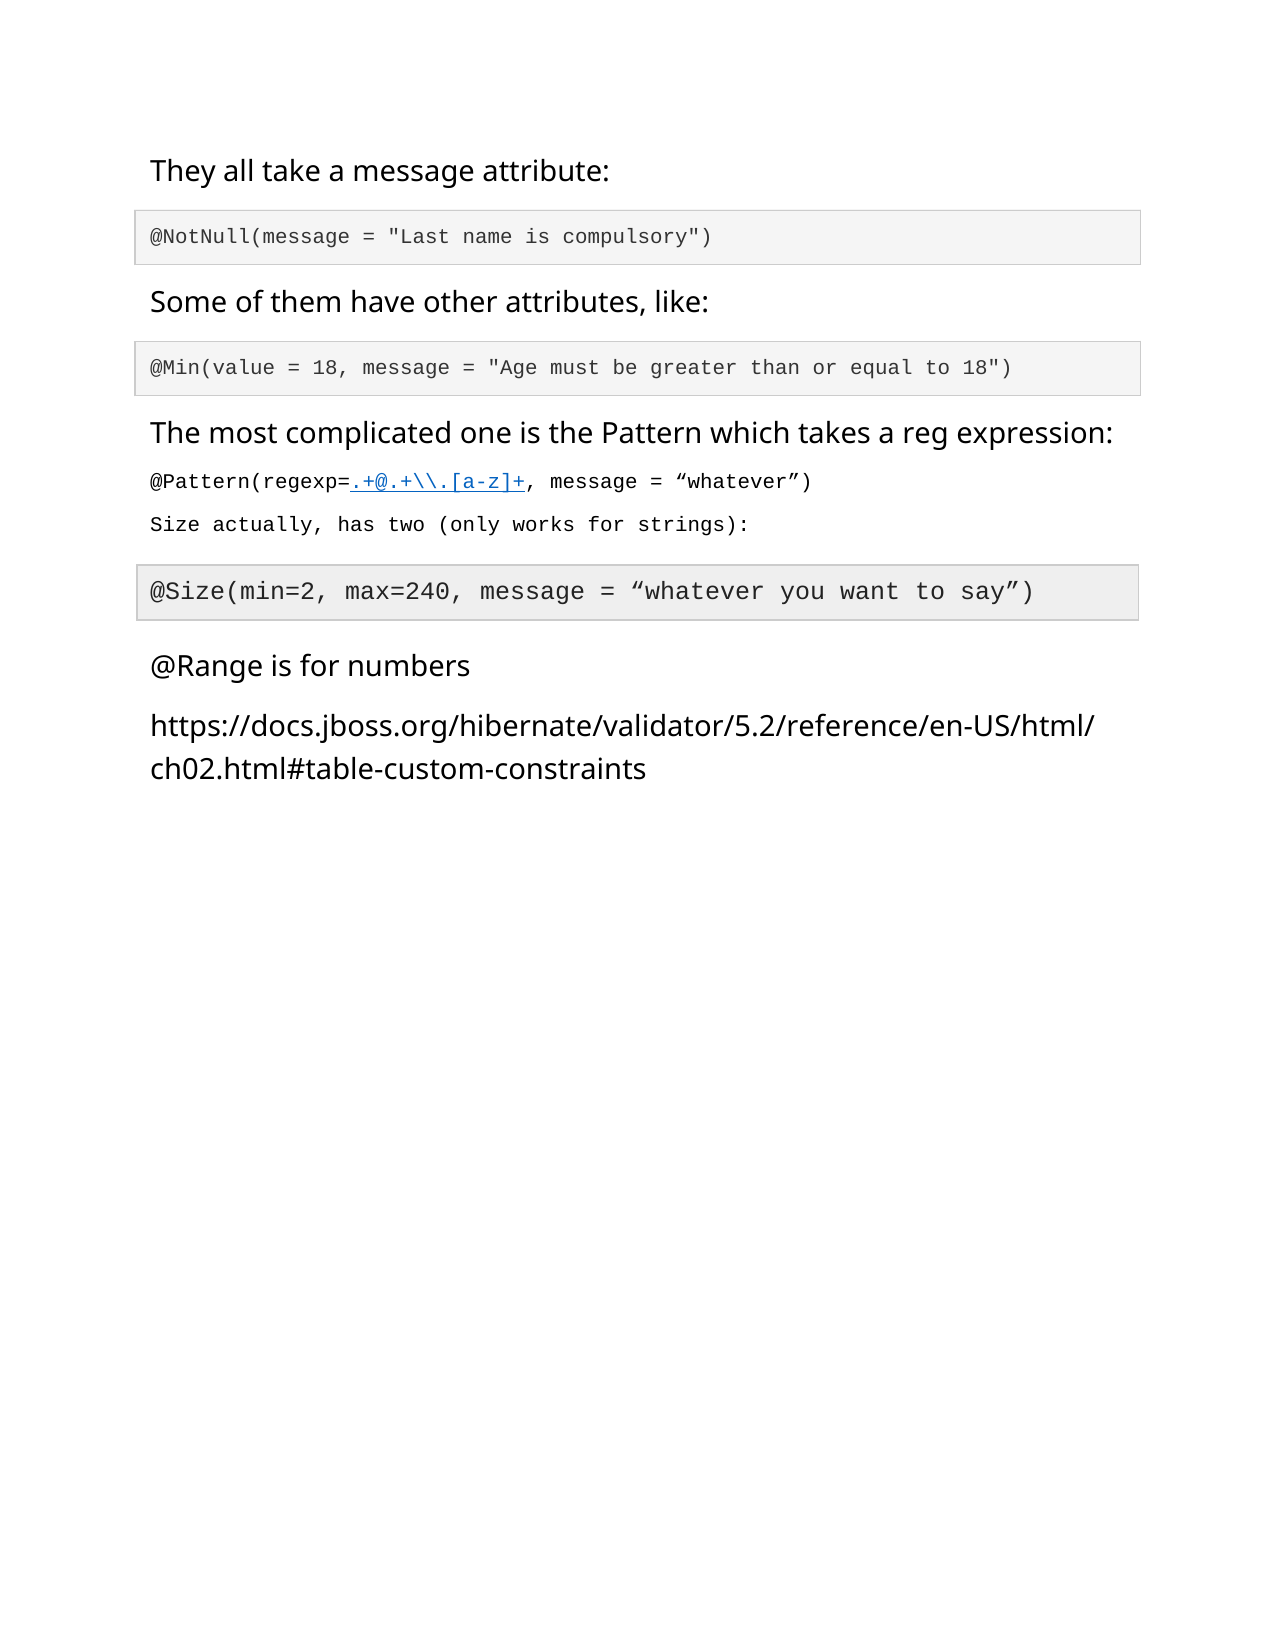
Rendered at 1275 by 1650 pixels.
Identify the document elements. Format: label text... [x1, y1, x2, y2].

text Size actually, has two (only works for strings): [150, 514, 1125, 537]
text @Min(value = 18, message = "Age must be greater than or equal to 18") [136, 342, 1140, 395]
text @Size(min=2, max=240, message = “whatever you want to say”) [138, 566, 1138, 619]
text @Pattern(regexp=.+@.+\\.[a-z]+, message = “whatever”) [150, 472, 1125, 495]
text https://docs.jboss.org/hibernate/validator/5.2/reference/en-US/html/ch02.html#table-custom-constraints [150, 705, 1125, 788]
text @Range is for numbers [150, 646, 1125, 685]
text They all take a message attribute: [150, 150, 1125, 190]
text @NotNull(message = "Last name is compulsory") [136, 211, 1140, 264]
text Some of them have other attributes, like: [150, 281, 1125, 321]
text The most complicated one is the Pattern which takes a reg expression: [150, 412, 1125, 452]
